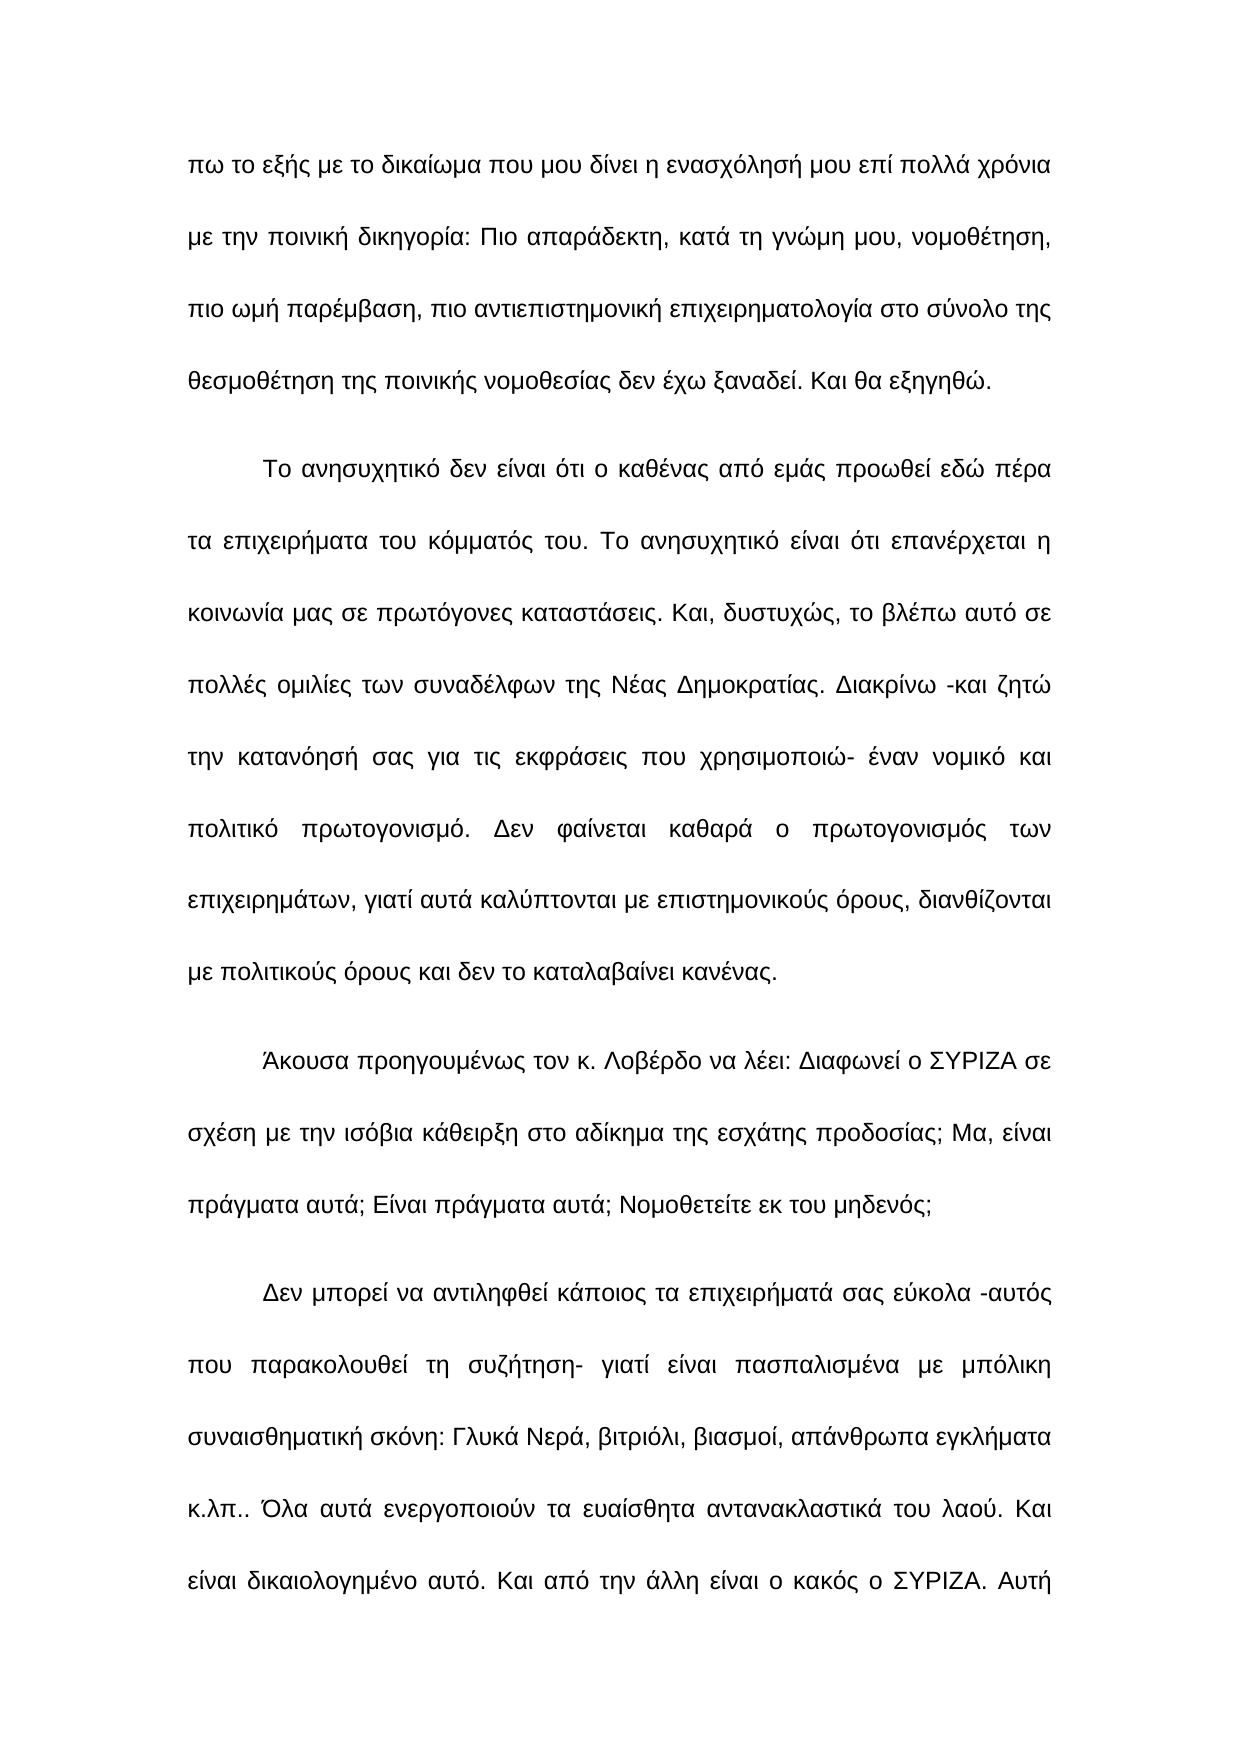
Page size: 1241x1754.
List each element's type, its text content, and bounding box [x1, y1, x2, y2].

text Άκουσα προηγουμένως τον κ. Λοβέρδο να λέει: Διαφωνεί ο ΣΥΡΙΖΑ σε σχέση με την ισόβια κάθειρξη στο αδίκημα της εσχάτης προδοσίας; Μα, είναι πράγματα αυτά; Είναι πράγματα αυτά; Νομοθετείτε εκ του μηδενός; [187, 1046, 1053, 1218]
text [187, 1278, 1053, 1594]
text Το ανησυχητικό δεν είναι ότι ο καθένας από εμάς προωθεί εδώ πέρα τα επιχειρήματα του κόμματός του. Το ανησυχητικό είναι ότι επανέρχεται η κοινωνία μας σε πρωτόγονες καταστάσεις. Και, δυστυχώς, το βλέπω αυτό σε πολλές ομιλίες των συναδέλφων της Νέας Δημοκρατίας. Διακρίνω -και ζητώ την κατανόησή σας για τις εκφράσεις που χρησιμοποιώ- έναν νομικό και πολιτικό πρωτογονισμό. Δεν φαίνεται καθαρά ο πρωτογονισμός των επιχειρημάτων, γιατί αυτά καλύπτονται με επιστημονικούς όρους, διανθίζονται με πολιτικούς όρους και δεν το καταλαβαίνει κανένας. [187, 454, 1053, 986]
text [187, 150, 1053, 394]
